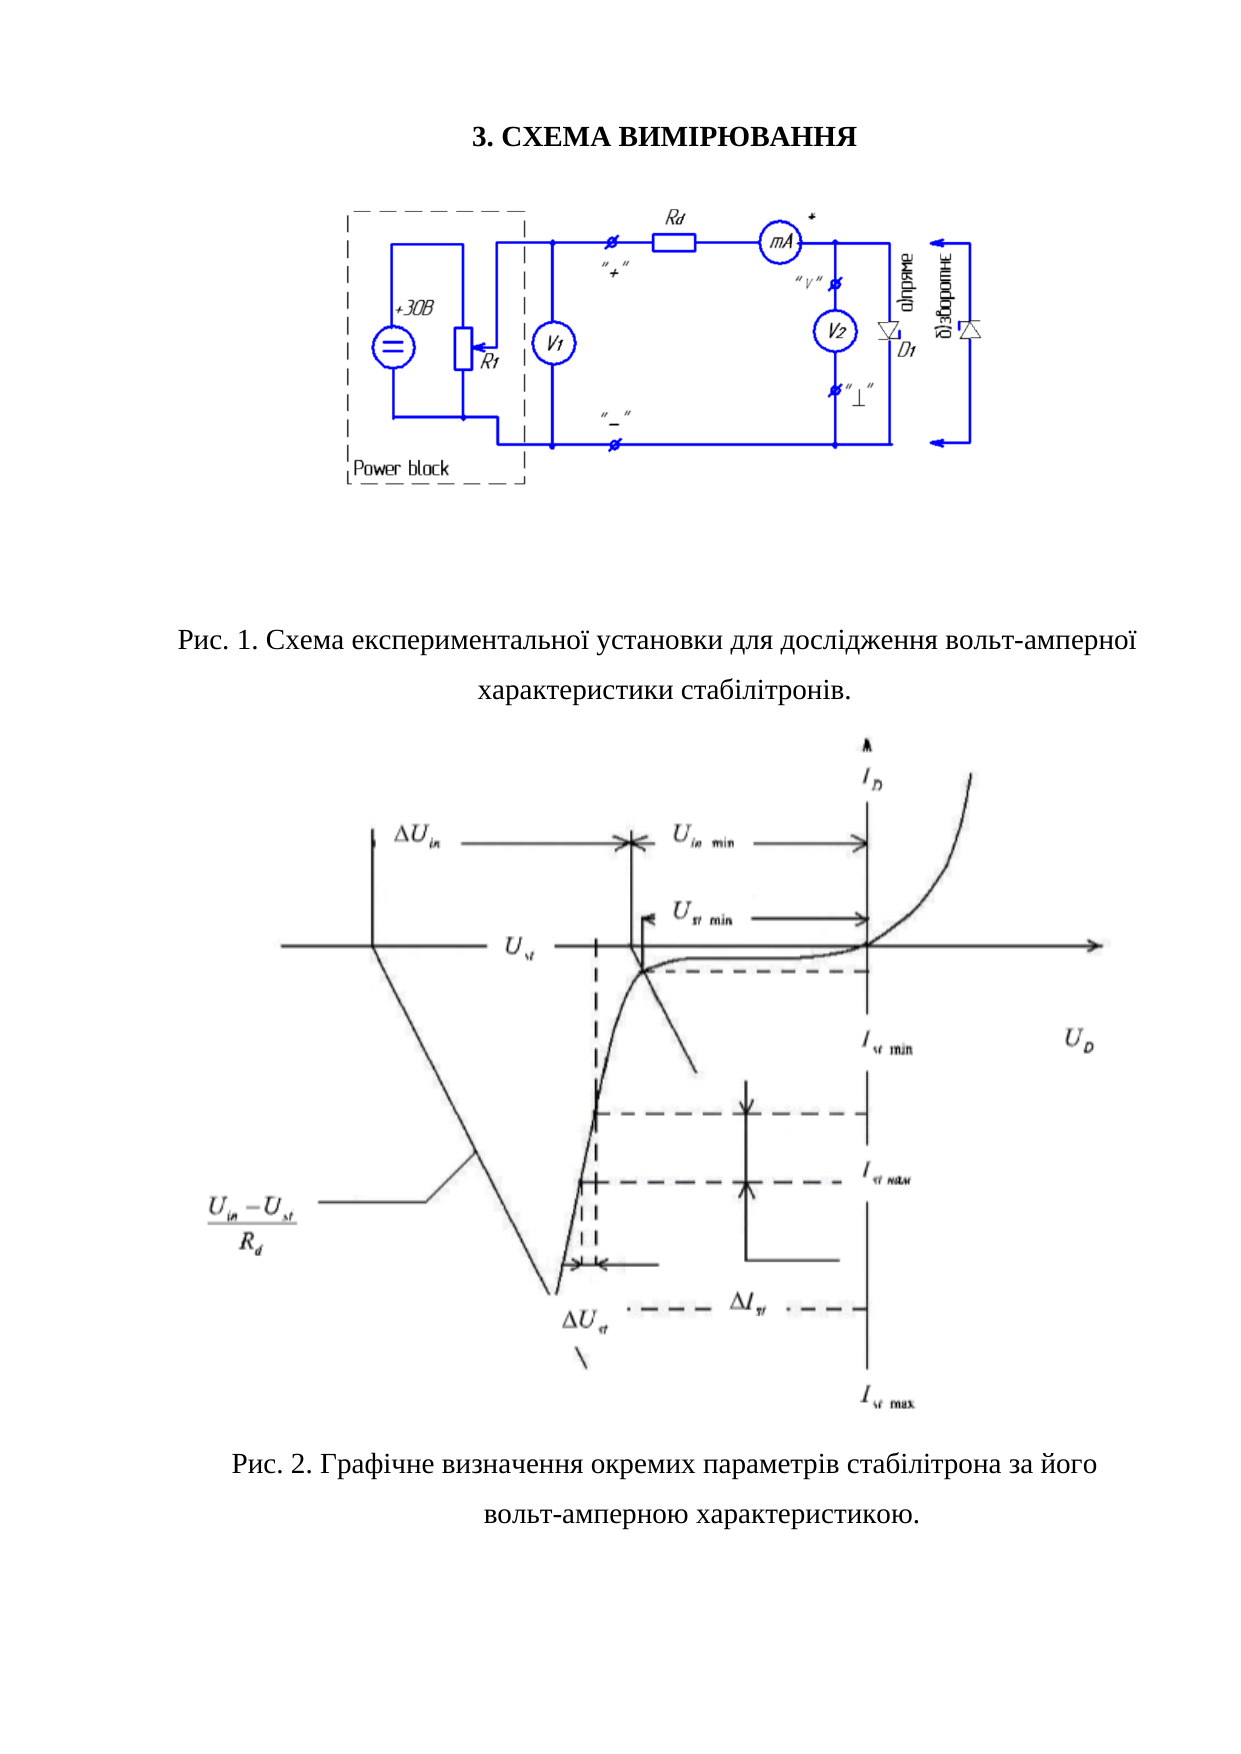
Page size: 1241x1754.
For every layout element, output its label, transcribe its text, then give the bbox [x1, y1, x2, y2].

text 3. СХЕМА ВИМІРЮВАННЯ [177, 119, 1152, 152]
text Рис. 2. Графічне визначення окремих параметрів стабілітрона за його [177, 1446, 1152, 1480]
picture [321, 179, 1015, 507]
picture [177, 722, 1152, 1432]
text Рис. 1. Схема експериментальної установки для дослідження вольт-амперної [177, 622, 1152, 656]
text характеристики стабілітронів. [177, 672, 1152, 706]
text вольт-амперною характеристикою. [177, 1497, 1152, 1530]
